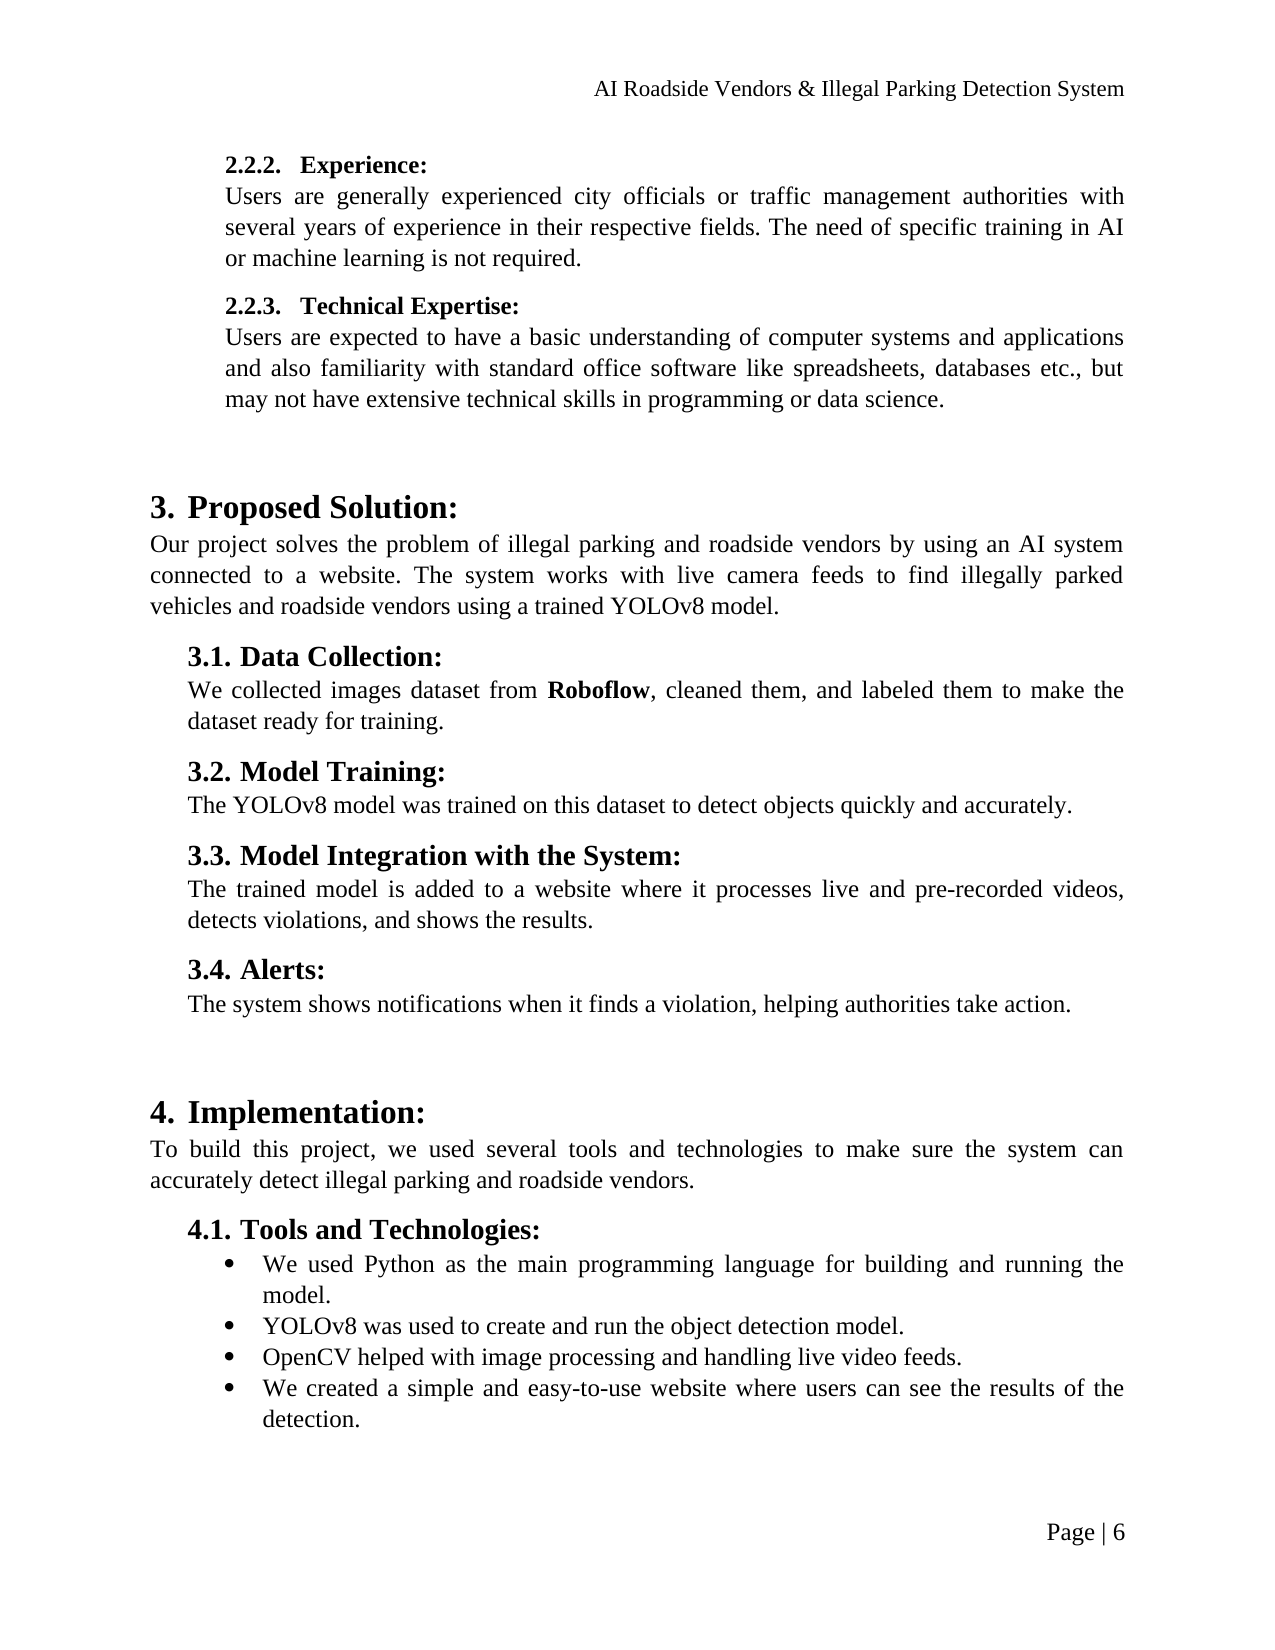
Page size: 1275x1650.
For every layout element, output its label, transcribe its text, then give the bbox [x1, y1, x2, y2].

text The system shows notifications when it finds a violation, helping authorities take action. [187, 989, 1125, 1017]
text We collected images dataset from Roboflow, cleaned them, and labeled them to make the dataset ready for training. [187, 675, 1125, 735]
subtitle Data Collection: [187, 639, 1125, 672]
text Users are generally experienced city officials or traffic management authorities with several years of experience in their respective fields. The need of specific training in AI or machine learning is not required. [225, 181, 1125, 272]
list OpenCV helped with image processing and handling live video feeds. [225, 1342, 1125, 1371]
subtitle Technical Expertise: [225, 291, 1125, 319]
list We used Python as the main programming language for building and running the model. [225, 1249, 1125, 1308]
list We created a simple and easy-to-use website where users can see the results of the detection. [225, 1373, 1125, 1433]
subtitle Tools and Technologies: [187, 1212, 1125, 1246]
text To build this project, we used several tools and technologies to make sure the system can accurately detect illegal parking and roadside vendors. [150, 1134, 1125, 1193]
text Our project solves the problem of illegal parking and roadside vendors by using an AI system connected to a website. The system works with live camera feeds to find illegally parked vehicles and roadside vendors using a trained YOLOv8 model. [150, 529, 1125, 620]
subtitle Experience: [225, 150, 1125, 179]
text The trained model is added to a website where it processes live and pre-recorded videos, detects violations, and shows the results. [187, 874, 1125, 933]
text The YOLOv8 model was trained on this dataset to detect objects quickly and accurately. [187, 790, 1125, 819]
list YOLOv8 was used to create and run the object detection model. [225, 1311, 1125, 1339]
text Users are expected to have a basic understanding of computer systems and applications and also familiarity with standard office software like spreadsheets, databases etc., but may not have extensive technical skills in programming or data science. [225, 322, 1125, 413]
subtitle Model Integration with the System: [187, 838, 1125, 871]
subtitle Alerts: [187, 952, 1125, 986]
subtitle Proposed Solution: [150, 488, 1125, 526]
subtitle Implementation: [150, 1092, 1125, 1131]
subtitle Model Training: [187, 754, 1125, 787]
